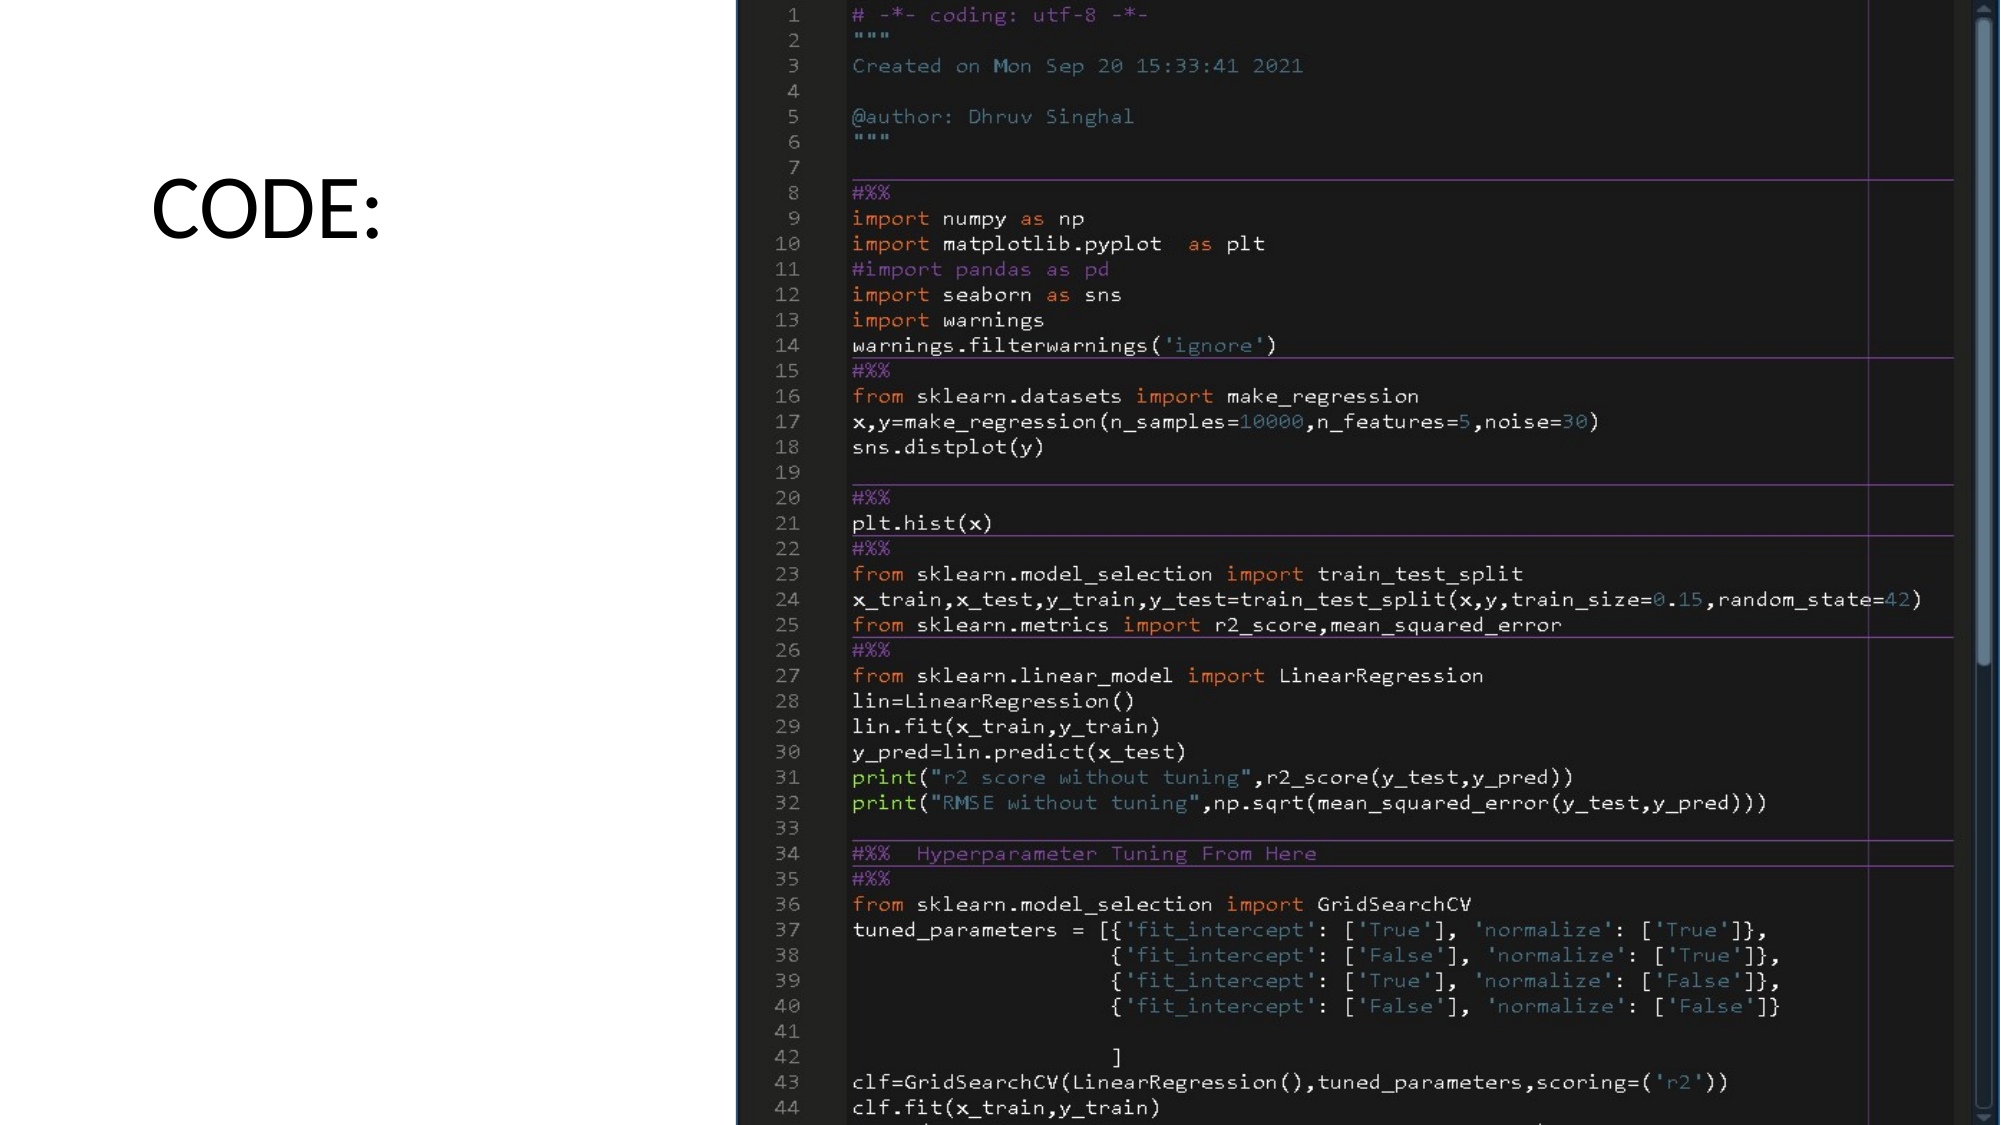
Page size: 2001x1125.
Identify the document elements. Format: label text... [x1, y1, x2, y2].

picture [735, 0, 2000, 1125]
text CODE: [151, 150, 735, 262]
